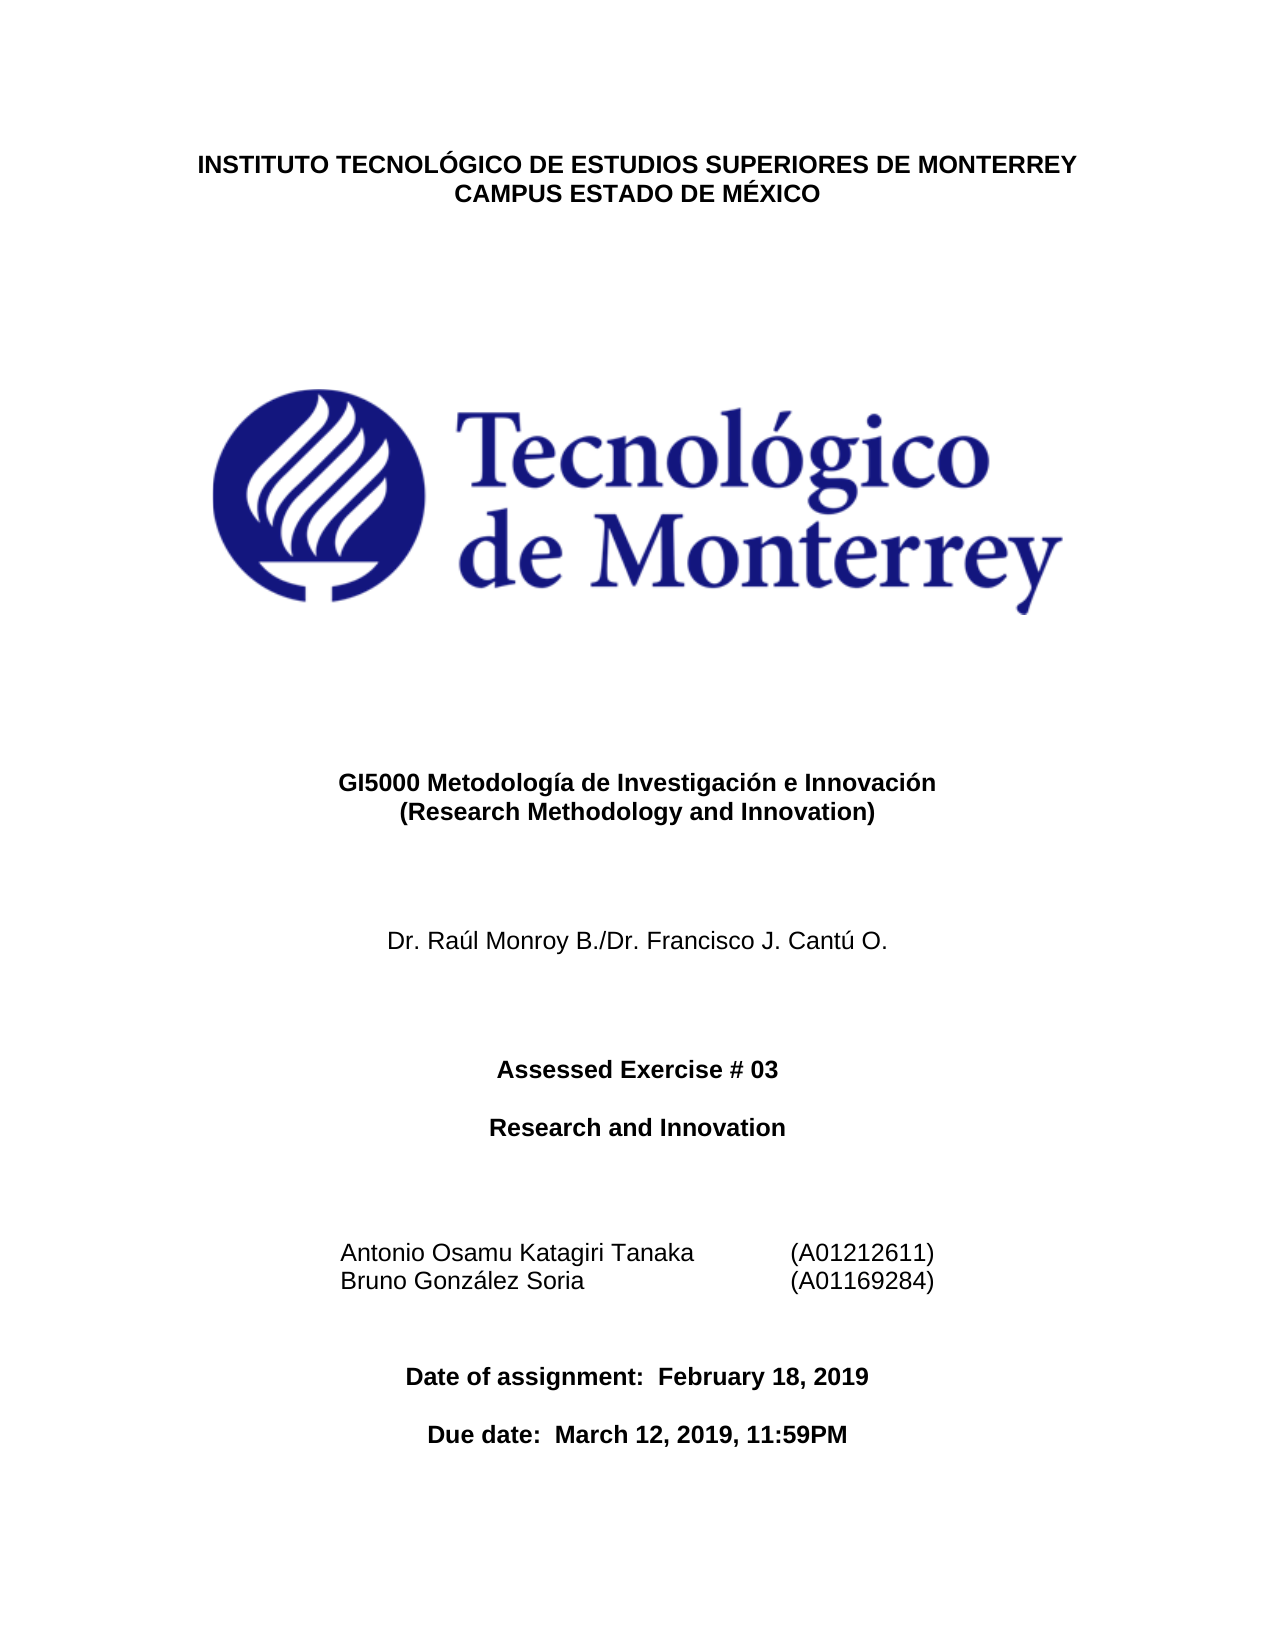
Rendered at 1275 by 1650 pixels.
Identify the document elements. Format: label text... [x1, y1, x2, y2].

text CAMPUS ESTADO DE MÉXICO [187, 179, 1087, 207]
text Dr. Raúl Monroy B./Dr. Francisco J. Cantú O. [187, 926, 1087, 955]
text Research and Innovation [187, 1113, 1087, 1142]
text INSTITUTO TECNOLÓGICO DE ESTUDIOS SUPERIORES DE MONTERREY [187, 150, 1087, 179]
text Due date: March 12, 2019, 11:59PM [187, 1419, 1087, 1448]
text Antonio Osamu Katagiri Tanaka (A01212611) [187, 1237, 1087, 1266]
picture [212, 389, 1063, 615]
text (Research Methodology and Innovation) [187, 797, 1087, 825]
text Date of assignment: February 18, 2019 [187, 1362, 1087, 1391]
text Bruno González Soria (A01169284) [187, 1266, 1087, 1295]
text GI5000 Metodología de Investigación e Innovación [187, 768, 1087, 797]
text Assessed Exercise # 03 [187, 1055, 1087, 1084]
